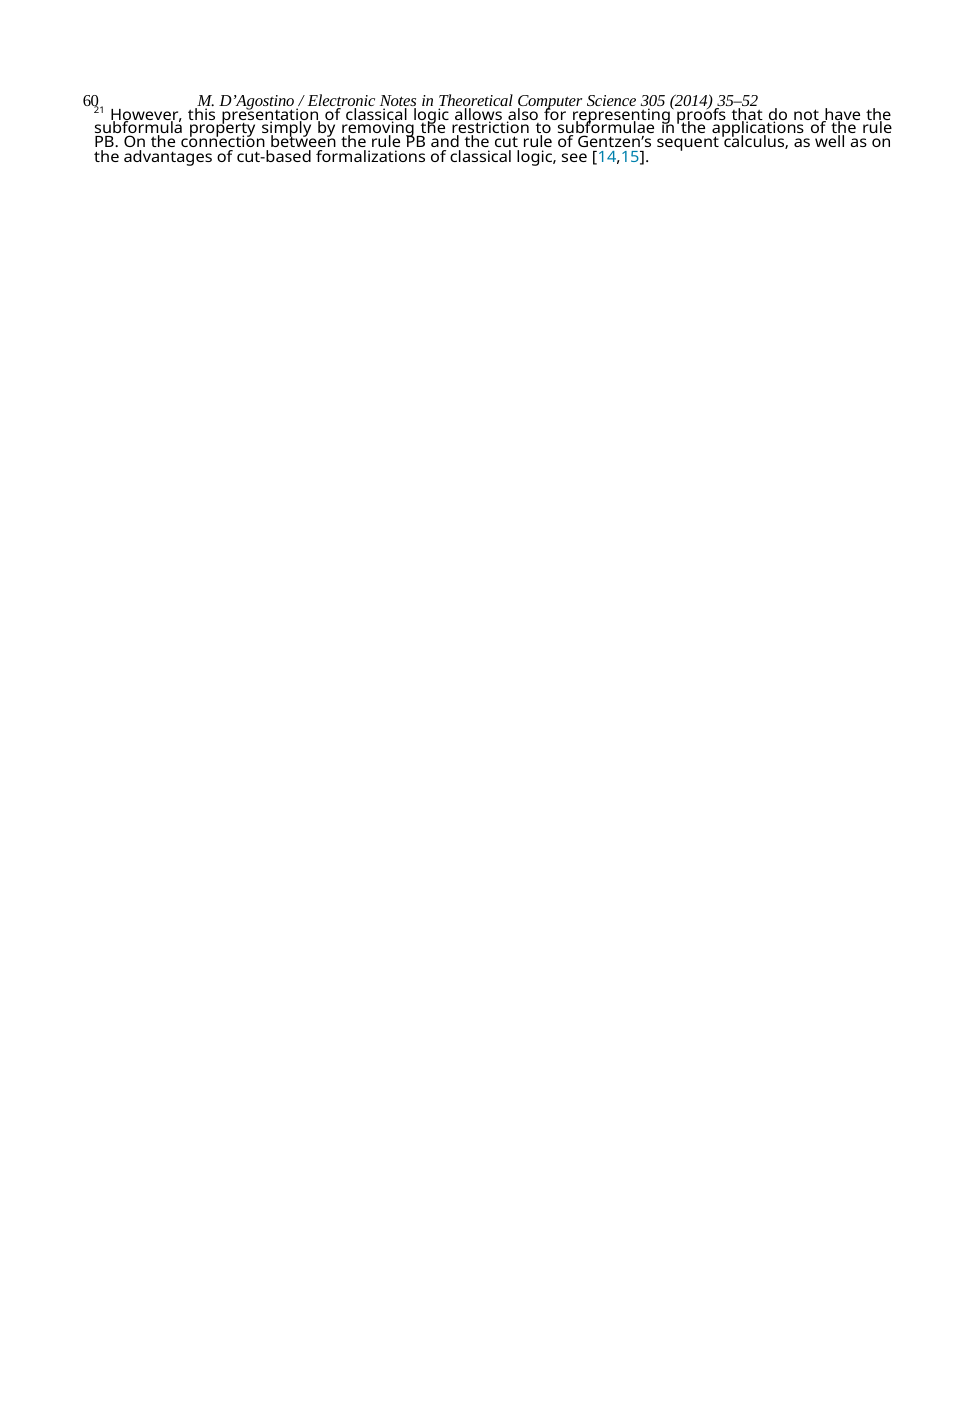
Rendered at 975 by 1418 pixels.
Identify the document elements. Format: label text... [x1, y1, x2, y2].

picture [622, 152, 626, 162]
text 21 However, this presentation of classical logic allows also for representing proofs that do not have the subformula property simply by removing the restriction to subformulae in the applications of the rule PB. On the connection between the rule PB and the cut rule of Gentzen’s sequent calculus, as well as on the advantages of cut-based formalizations of classical logic, see [14,15]. [94, 108, 893, 167]
